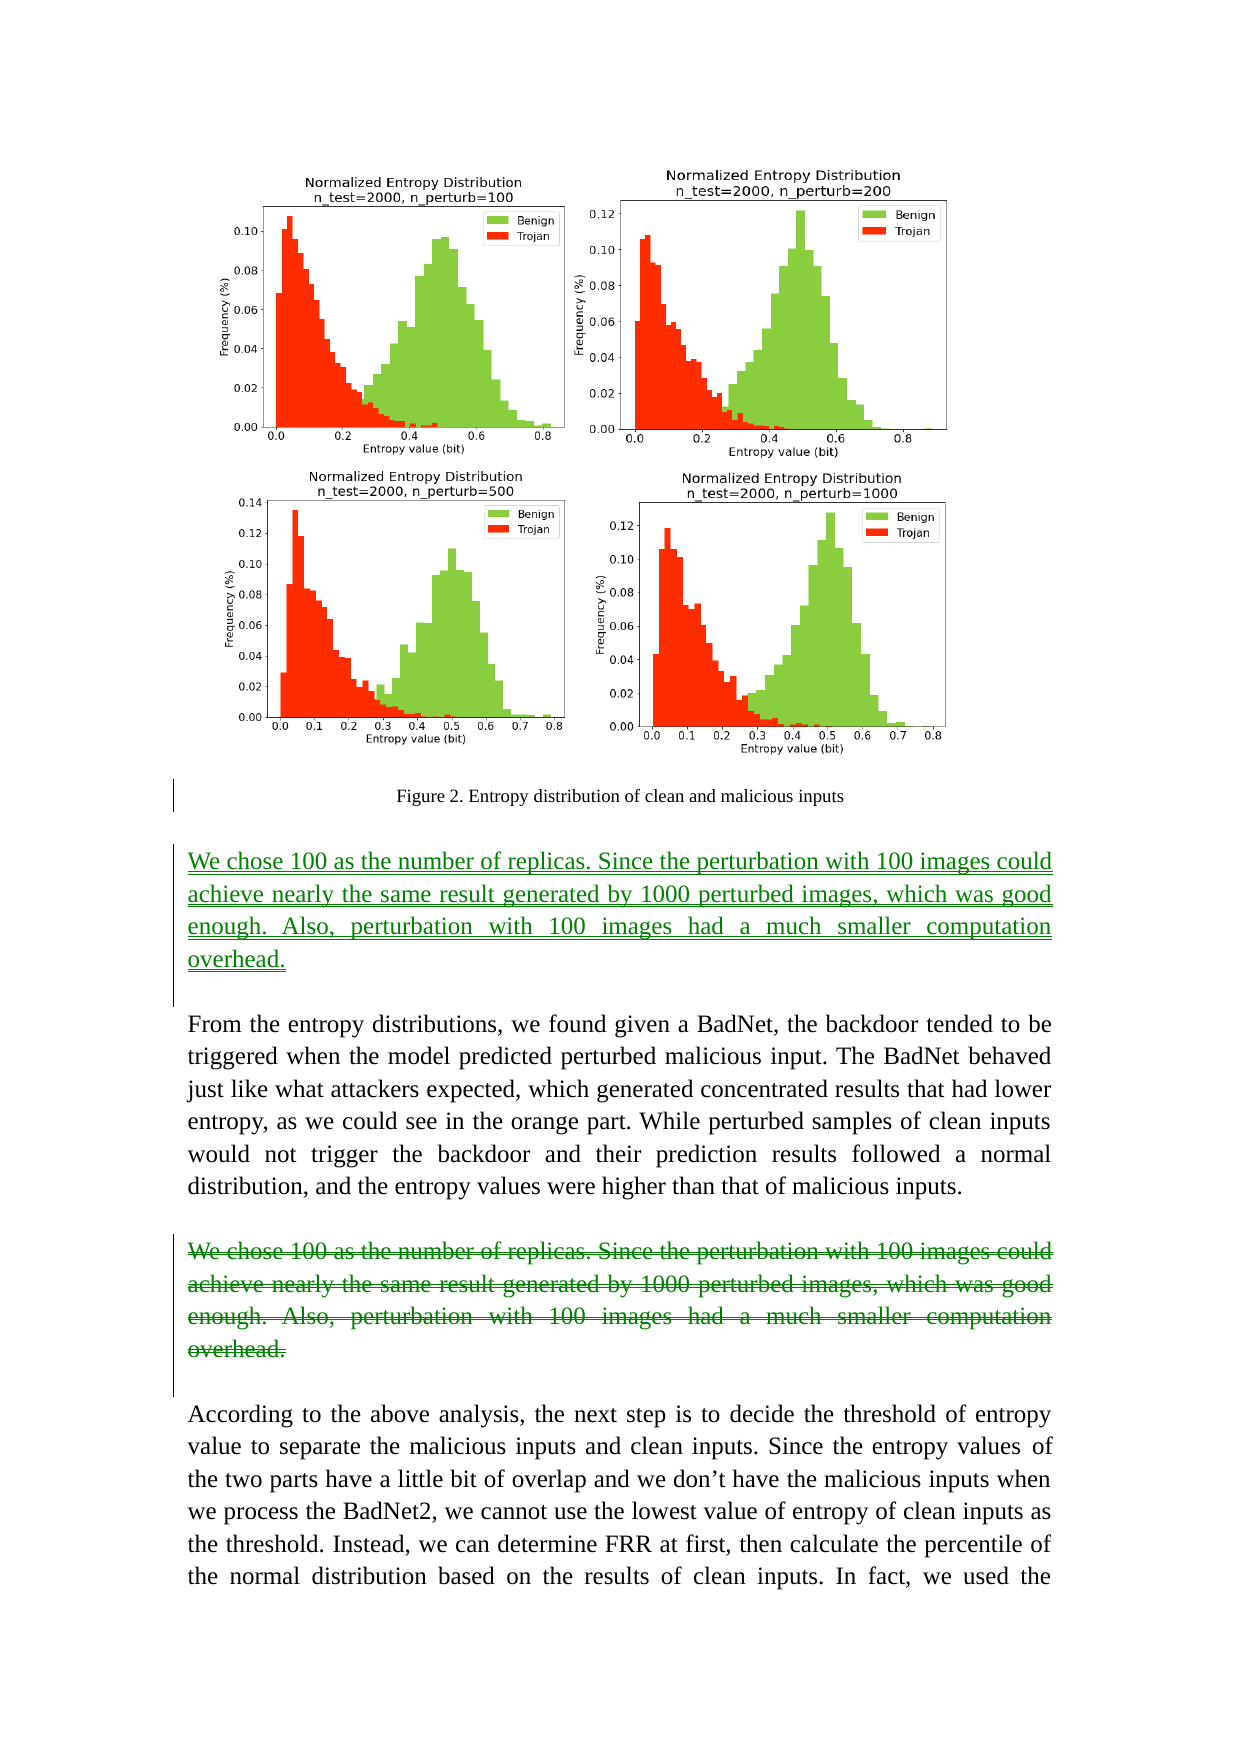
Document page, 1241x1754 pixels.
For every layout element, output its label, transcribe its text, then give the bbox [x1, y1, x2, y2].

text Figure 2. Entropy distribution of clean and malicious inputs [187, 779, 1053, 812]
picture [590, 469, 948, 755]
picture [217, 469, 567, 745]
picture [209, 161, 949, 459]
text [187, 1397, 1053, 1592]
text From the entropy distributions, we found given a BadNet, the backdoor tended to be triggered when the model predicted perturbed malicious input. The BadNet behaved just like what attackers expected, which generated concentrated results that had lower entropy, as we could see in the orange part. While perturbed samples of clean inputs would not trigger the backdoor and their prediction results followed a normal distribution, and the entropy values were higher than that of malicious inputs. [187, 1007, 1053, 1202]
